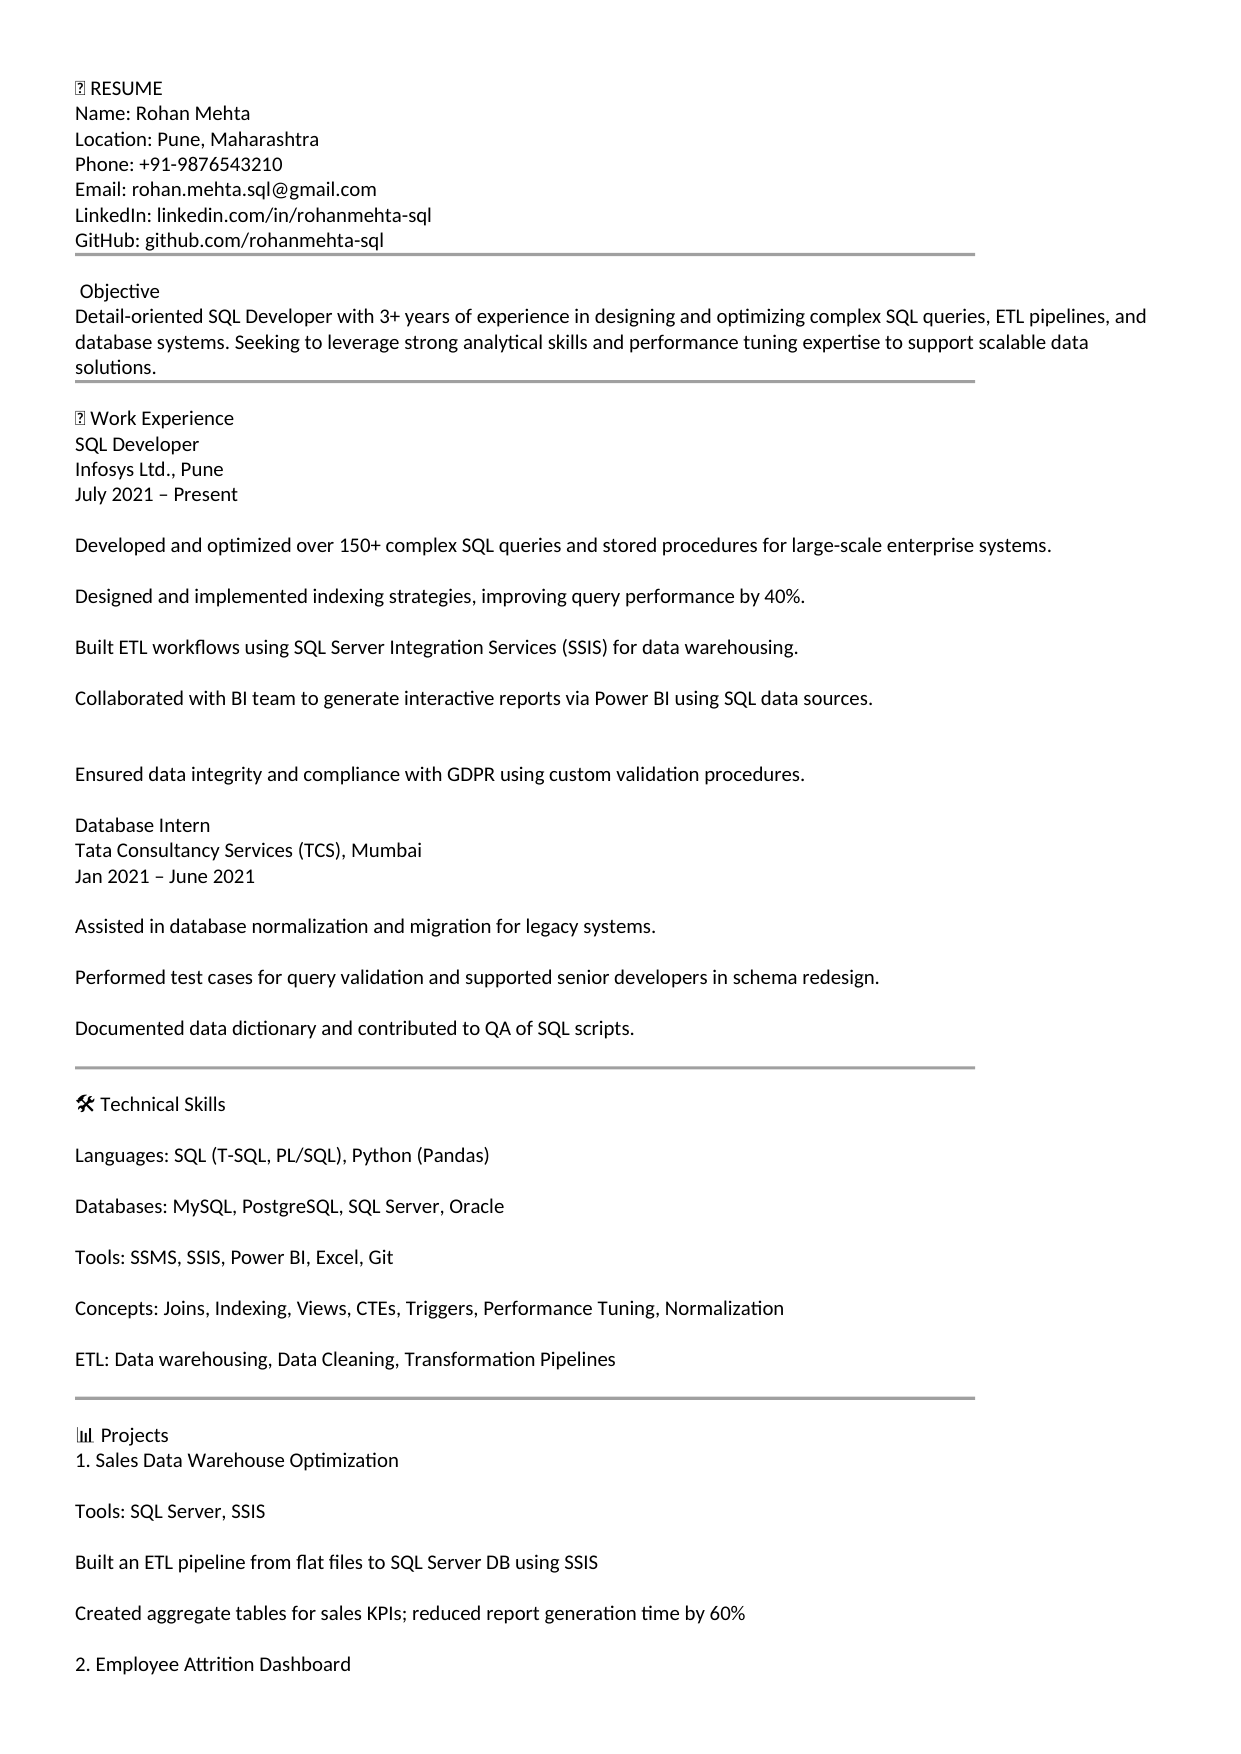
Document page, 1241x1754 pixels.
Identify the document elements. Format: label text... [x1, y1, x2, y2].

text Built ETL workflows using SQL Server Integration Services (SSIS) for data warehousing. [75, 634, 1165, 659]
text Performed test cases for query validation and supported senior developers in schema redesign. [75, 964, 1165, 990]
text Documented data dictionary and contributed to QA of SQL scripts. [75, 1015, 1165, 1041]
text Concepts: Joins, Indexing, Views, CTEs, Triggers, Performance Tuning, Normalization [75, 1295, 1165, 1320]
text 🛠️ Technical Skills [75, 1092, 1165, 1117]
text 1. Sales Data Warehouse Optimization [75, 1447, 1165, 1473]
text Assisted in database normalization and migration for legacy systems. [75, 914, 1165, 939]
text Name: Rohan Mehta Location: Pune, Maharashtra Phone: +91-9876543210 Email: rohan.mehta.sql@gmail.com LinkedIn: linkedin.com/in/rohanmehta-sql GitHub: github.com/rohanmehta-sql [75, 100, 1165, 253]
text 📄 RESUME [75, 75, 1165, 100]
text Databases: MySQL, PostgreSQL, SQL Server, Oracle [75, 1193, 1165, 1219]
text Collaborated with BI team to generate interactive reports via Power BI using SQL data sources. [75, 685, 1165, 710]
text Ensured data integrity and compliance with GDPR using custom validation procedures. [75, 761, 1165, 787]
text 💼 Work Experience [75, 405, 1165, 431]
text Database Intern Tata Consultancy Services (TCS), Mumbai Jan 2021 – June 2021 [75, 812, 1165, 888]
text Tools: SSMS, SSIS, Power BI, Excel, Git [75, 1244, 1165, 1269]
text 🧑‍💻 Objective [75, 278, 1165, 304]
text SQL Developer Infosys Ltd., Pune July 2021 – Present [75, 431, 1165, 507]
text ETL: Data warehousing, Data Cleaning, Transformation Pipelines [75, 1346, 1165, 1371]
text 📊 Projects [75, 1422, 1165, 1447]
text Languages: SQL (T-SQL, PL/SQL), Python (Pandas) [75, 1142, 1165, 1168]
text 2. Employee Attrition Dashboard [75, 1651, 1165, 1676]
text Created aggregate tables for sales KPIs; reduced report generation time by 60% [75, 1600, 1165, 1625]
text Built an ETL pipeline from flat files to SQL Server DB using SSIS [75, 1549, 1165, 1574]
text Designed and implemented indexing strategies, improving query performance by 40%. [75, 583, 1165, 609]
text Tools: SQL Server, SSIS [75, 1498, 1165, 1524]
text Detail-oriented SQL Developer with 3+ years of experience in designing and optimizing complex SQL queries, ETL pipelines, and database systems. Seeking to leverage strong analytical skills and performance tuning expertise to support scalable data solutions. [75, 304, 1165, 380]
text Developed and optimized over 150+ complex SQL queries and stored procedures for large-scale enterprise systems. [75, 532, 1165, 558]
